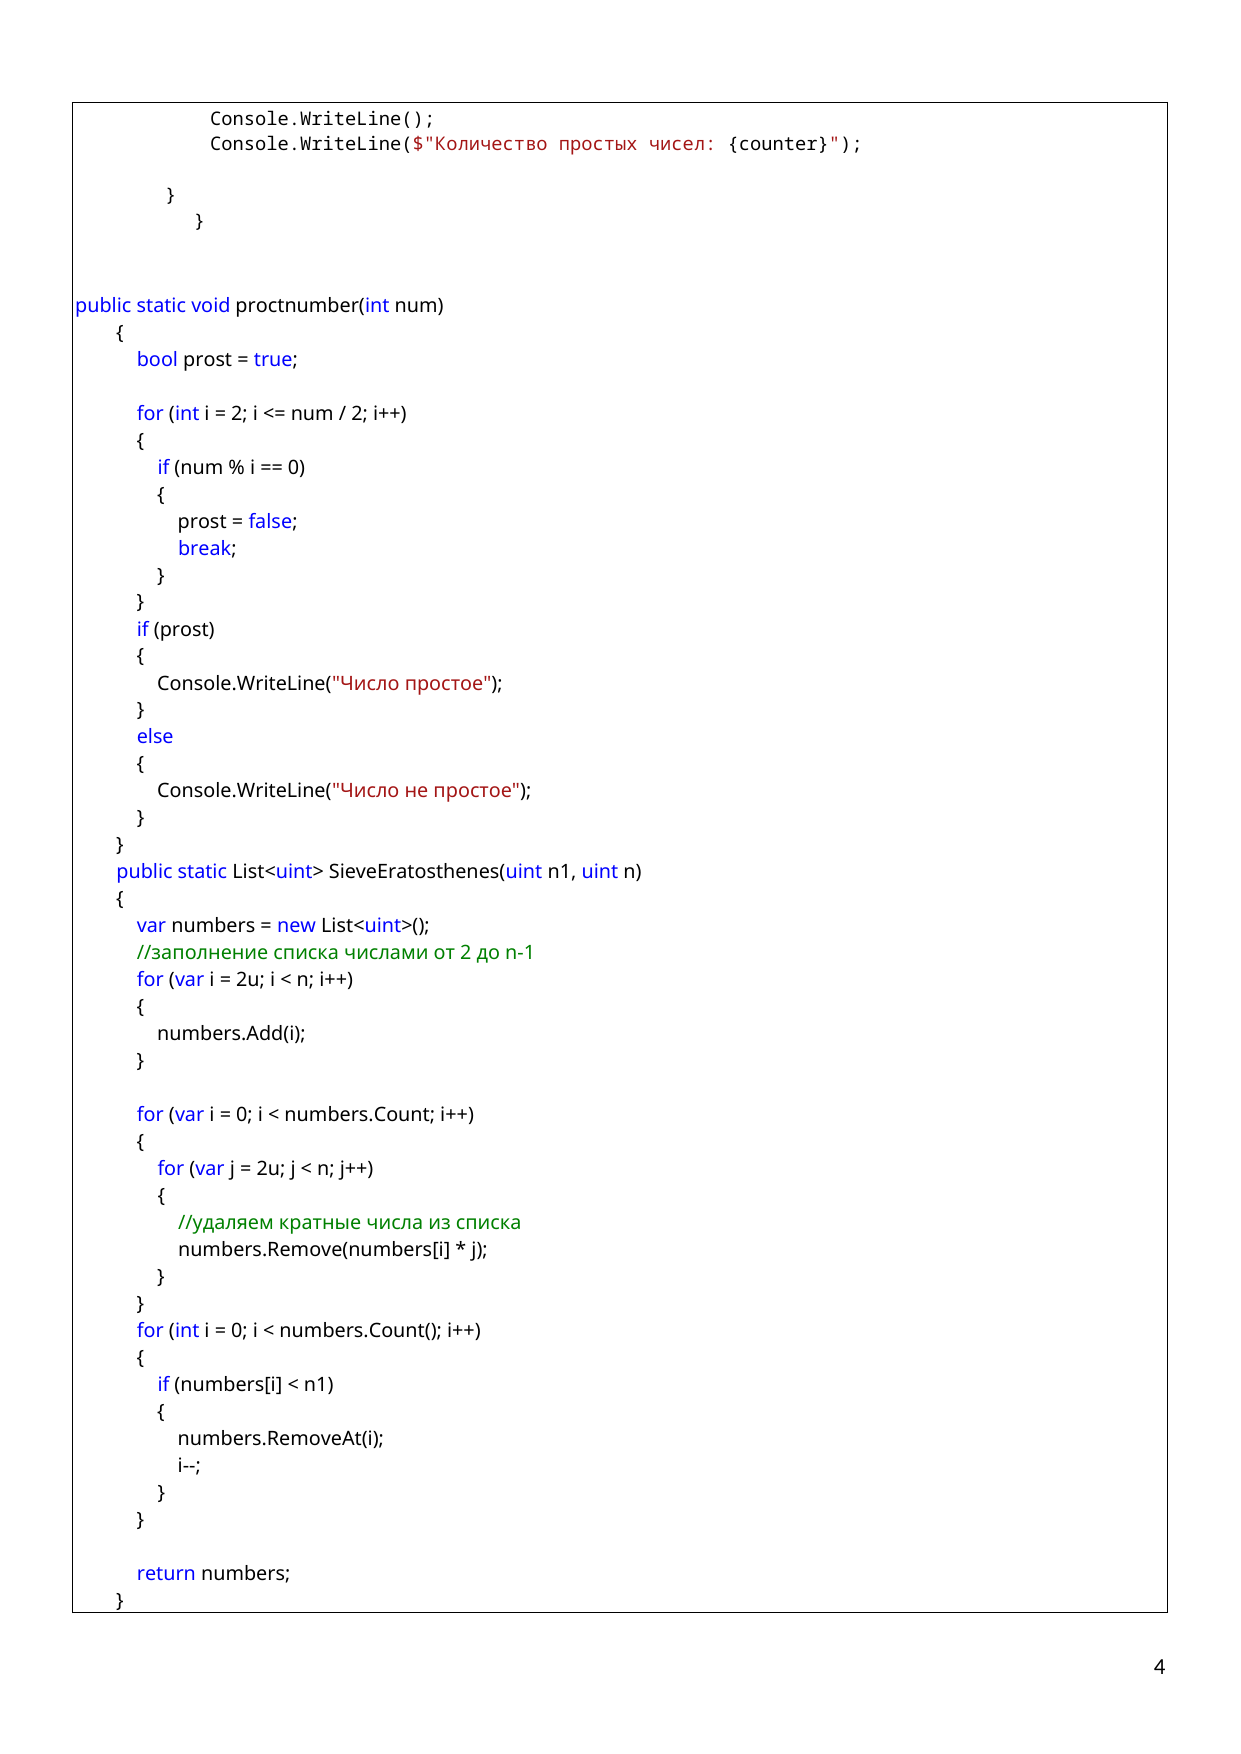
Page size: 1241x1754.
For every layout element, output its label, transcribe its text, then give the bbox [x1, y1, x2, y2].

text for (var i = 0; i < numbers.Count; i++) [75, 1100, 1165, 1127]
text } [75, 804, 1165, 831]
text } [75, 561, 1165, 588]
text bool prost = true; [75, 345, 1165, 372]
text for (int i = 2; i <= num / 2; i++) [75, 399, 1165, 426]
text if (numbers[i] < n1) [75, 1370, 1165, 1397]
text public static List<uint> SieveEratosthenes(uint n1, uint n) [75, 858, 1165, 884]
text numbers.Remove(numbers[i] * j); [75, 1235, 1165, 1262]
text { [75, 750, 1165, 777]
text } [75, 181, 1165, 207]
text Console.WriteLine($"Количество простых чисел: {counter}"); [75, 130, 1165, 156]
text } [75, 1262, 1165, 1289]
text //удаляем кратные числа из списка [75, 1208, 1165, 1235]
text { [75, 884, 1165, 912]
text { [75, 318, 1165, 345]
text public static void proctnumber(int num) [73, 288, 1167, 318]
text { [75, 426, 1165, 453]
text if (num % i == 0) [75, 453, 1165, 480]
text numbers.RemoveAt(i); [75, 1424, 1165, 1451]
text } [75, 588, 1165, 615]
text break; [75, 534, 1165, 561]
text Console.WriteLine(); [73, 103, 1167, 130]
text prost = false; [75, 507, 1165, 534]
text for (var i = 2u; i < n; i++) [75, 966, 1165, 992]
text } [75, 831, 1165, 858]
text for (var j = 2u; j < n; j++) [75, 1154, 1165, 1181]
text } [75, 1478, 1165, 1505]
text { [75, 480, 1165, 507]
text } [75, 1505, 1165, 1532]
text { [75, 992, 1165, 1019]
text else [75, 723, 1165, 750]
text } [75, 1046, 1165, 1073]
text { [75, 1343, 1165, 1370]
text { [75, 1127, 1165, 1154]
text //заполнение списка числами от 2 до n-1 [75, 938, 1165, 966]
text for (int i = 0; i < numbers.Count(); i++) [75, 1316, 1165, 1343]
text var numbers = new List<uint>(); [75, 912, 1165, 938]
text Console.WriteLine("Число не простое"); [75, 777, 1165, 804]
text } [75, 696, 1165, 723]
text return numbers; [75, 1559, 1165, 1586]
text { [75, 1397, 1165, 1424]
text Console.WriteLine("Число простое"); [75, 669, 1165, 696]
text if (prost) [75, 615, 1165, 642]
text } [75, 207, 1165, 232]
text } [75, 1586, 1165, 1612]
text i--; [75, 1451, 1165, 1478]
text numbers.Add(i); [75, 1019, 1165, 1046]
text { [75, 642, 1165, 669]
text { [75, 1181, 1165, 1208]
text } [75, 1289, 1165, 1316]
